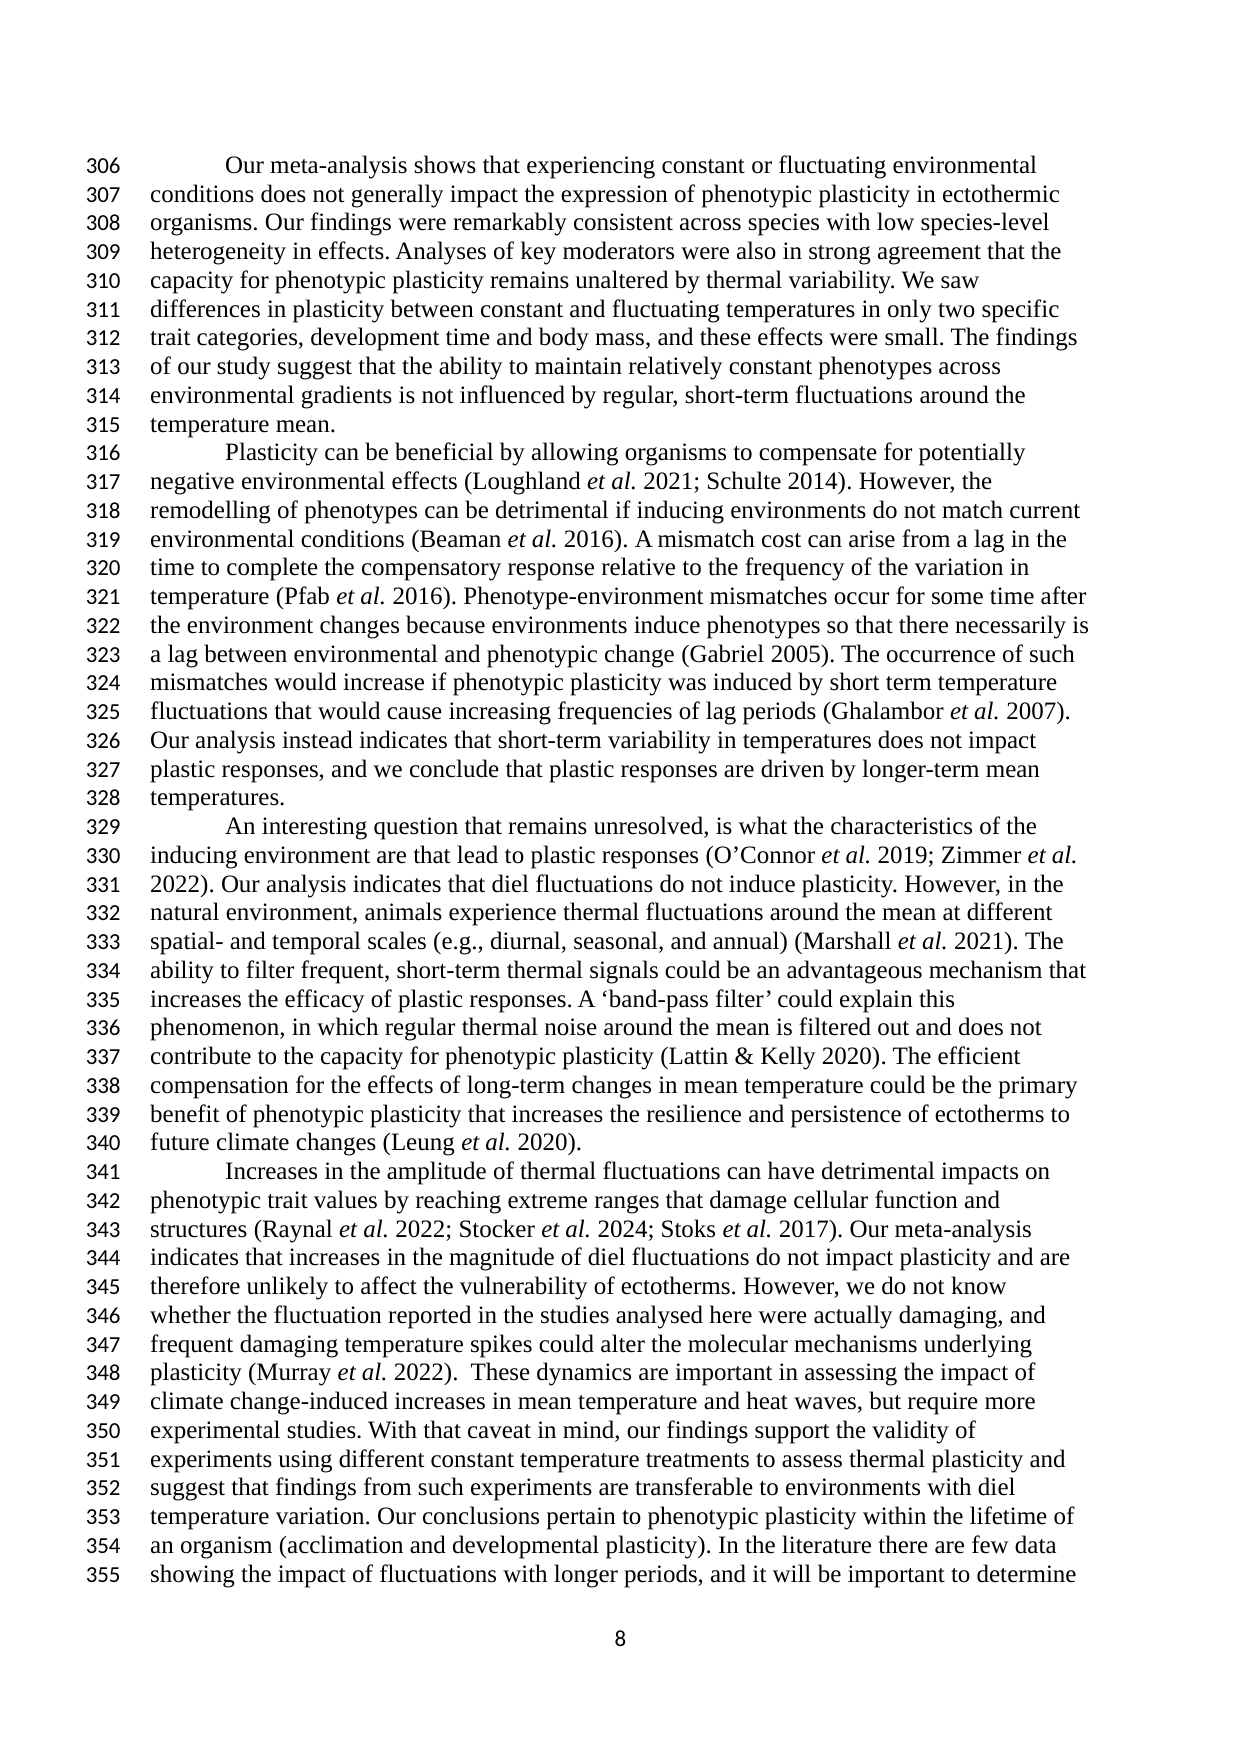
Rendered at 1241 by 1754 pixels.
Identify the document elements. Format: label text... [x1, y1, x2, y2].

text Our meta-analysis shows that experiencing constant or fluctuating environmental conditions does not generally impact the expression of phenotypic plasticity in ectothermic organisms. Our findings were remarkably consistent across species with low species-level heterogeneity in effects. Analyses of key moderators were also in strong agreement that the capacity for phenotypic plasticity remains unaltered by thermal variability. We saw differences in plasticity between constant and fluctuating temperatures in only two specific trait categories, development time and body mass, and these effects were small. The findings of our study suggest that the ability to maintain relatively constant phenotypes across environmental gradients is not influenced by regular, short-term fluctuations around the temperature mean. [150, 150, 1090, 437]
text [150, 1156, 1090, 1587]
text An interesting question that remains unresolved, is what the characteristics of the inducing environment are that lead to plastic responses . Our analysis indicates that diel fluctuations do not induce plasticity. However, in the natural environment, animals experience thermal fluctuations around the mean at different spatial- and temporal scales (e.g., diurnal, seasonal, and annual) . The ability to filter frequent, short-term thermal signals could be an advantageous mechanism that increases the efficacy of plastic responses. A ‘band-pass filter’ could explain this phenomenon, in which regular thermal noise around the mean is filtered out and does not contribute to the capacity for phenotypic plasticity . The efficient compensation for the effects of long-term changes in mean temperature could be the primary benefit of phenotypic plasticity that increases the resilience and persistence of ectotherms to future climate changes . [150, 811, 1090, 1156]
text Plasticity can be beneficial by allowing organisms to compensate for potentially negative environmental effects . However, the remodelling of phenotypes can be detrimental if inducing environments do not match current environmental conditions . A mismatch cost can arise from a lag in the time to complete the compensatory response relative to the frequency of the variation in temperature . Phenotype-environment mismatches occur for some time after the environment changes because environments induce phenotypes so that there necessarily is a lag between environmental and phenotypic change . The occurrence of such mismatches would increase if phenotypic plasticity was induced by short term temperature fluctuations that would cause increasing frequencies of lag periods . Our analysis instead indicates that short-term variability in temperatures does not impact plastic responses, and we conclude that plastic responses are driven by longer-term mean temperatures. [150, 437, 1090, 811]
